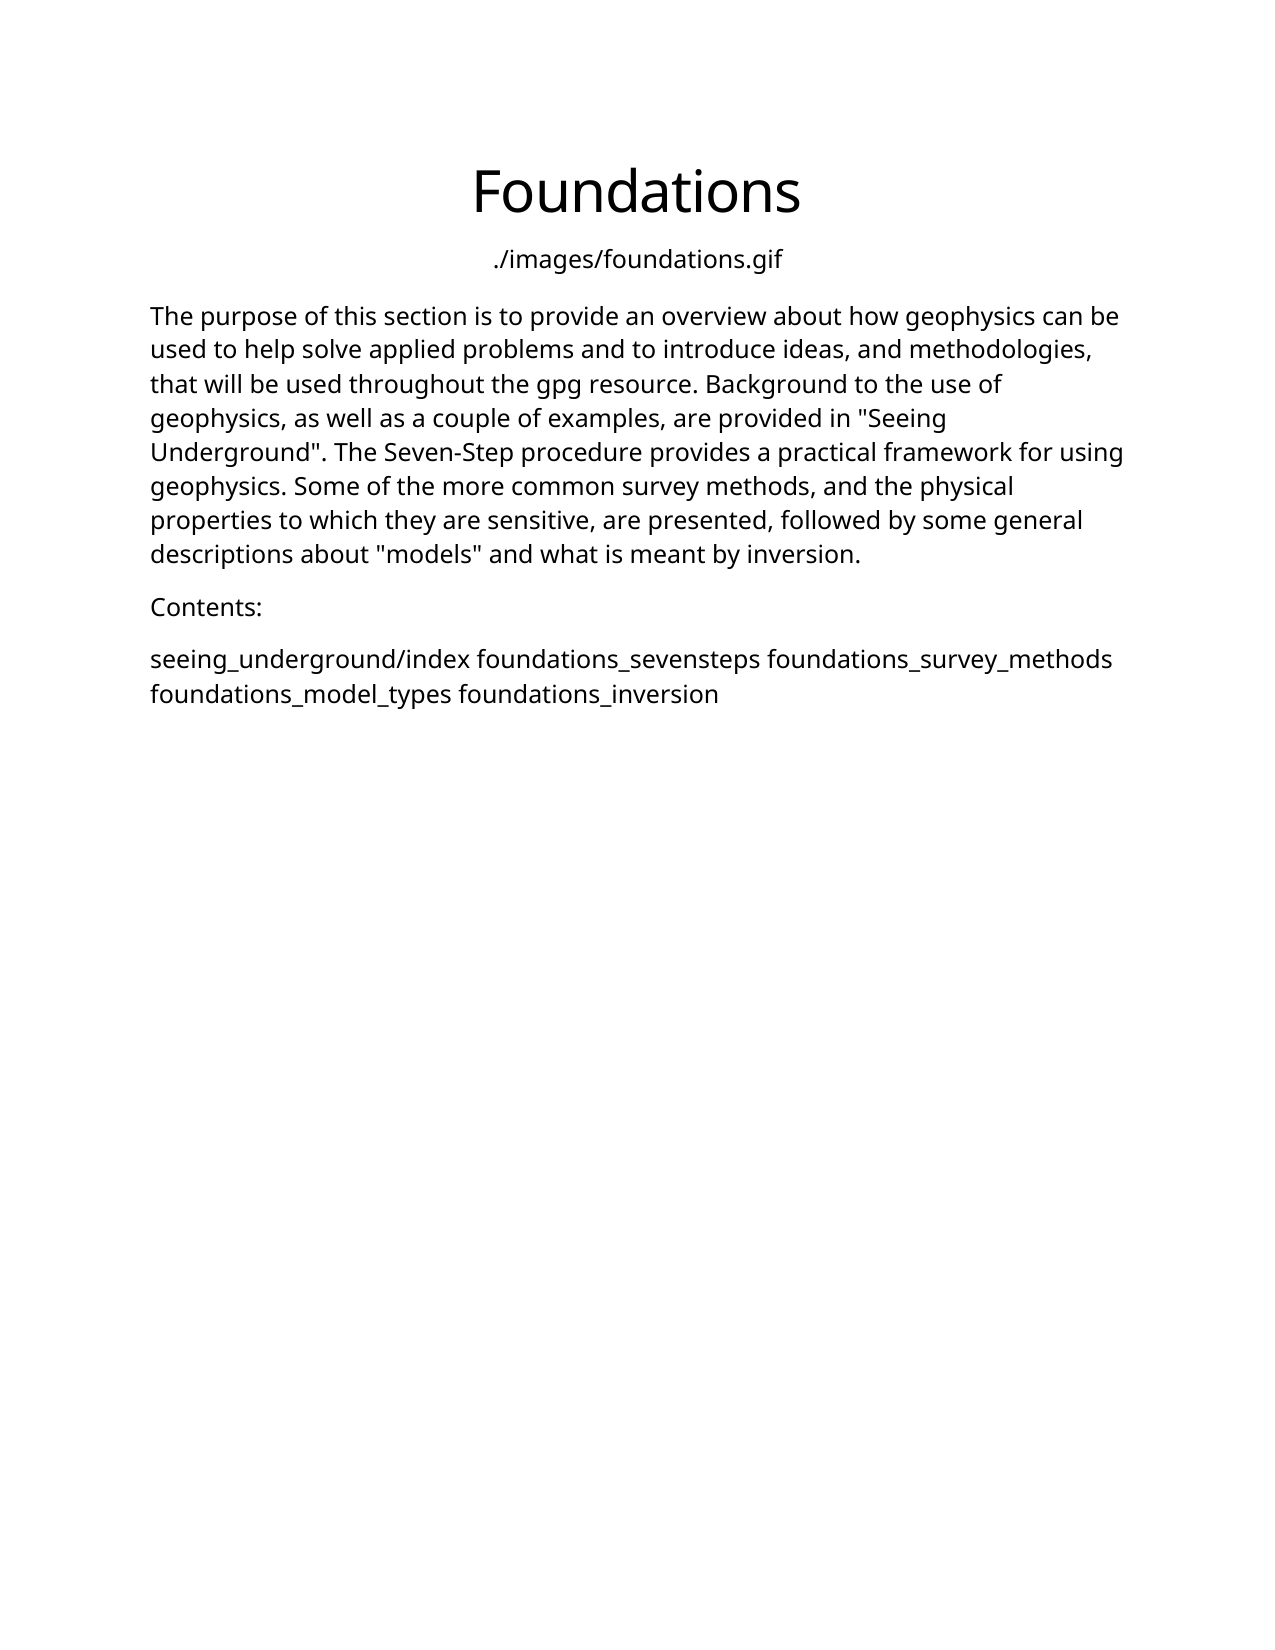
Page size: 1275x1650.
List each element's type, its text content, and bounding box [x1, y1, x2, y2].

text seeing_underground/index foundations_sevensteps foundations_survey_methods foundations_model_types foundations_inversion [150, 642, 1125, 710]
text The purpose of this section is to provide an overview about how geophysics can be used to help solve applied problems and to introduce ideas, and methodologies, that will be used throughout the gpg resource. Background to the use of geophysics, as well as a couple of examples, are provided in "Seeing Underground". The Seven-Step procedure provides a practical framework for using geophysics. Some of the more common survey methods, and the physical properties to which they are sensitive, are presented, followed by some general descriptions about "models" and what is meant by inversion. [150, 298, 1125, 571]
text Contents: [150, 589, 1125, 623]
table_header ./images/foundations.gif [225, 238, 1050, 279]
title Foundations [150, 150, 1125, 229]
